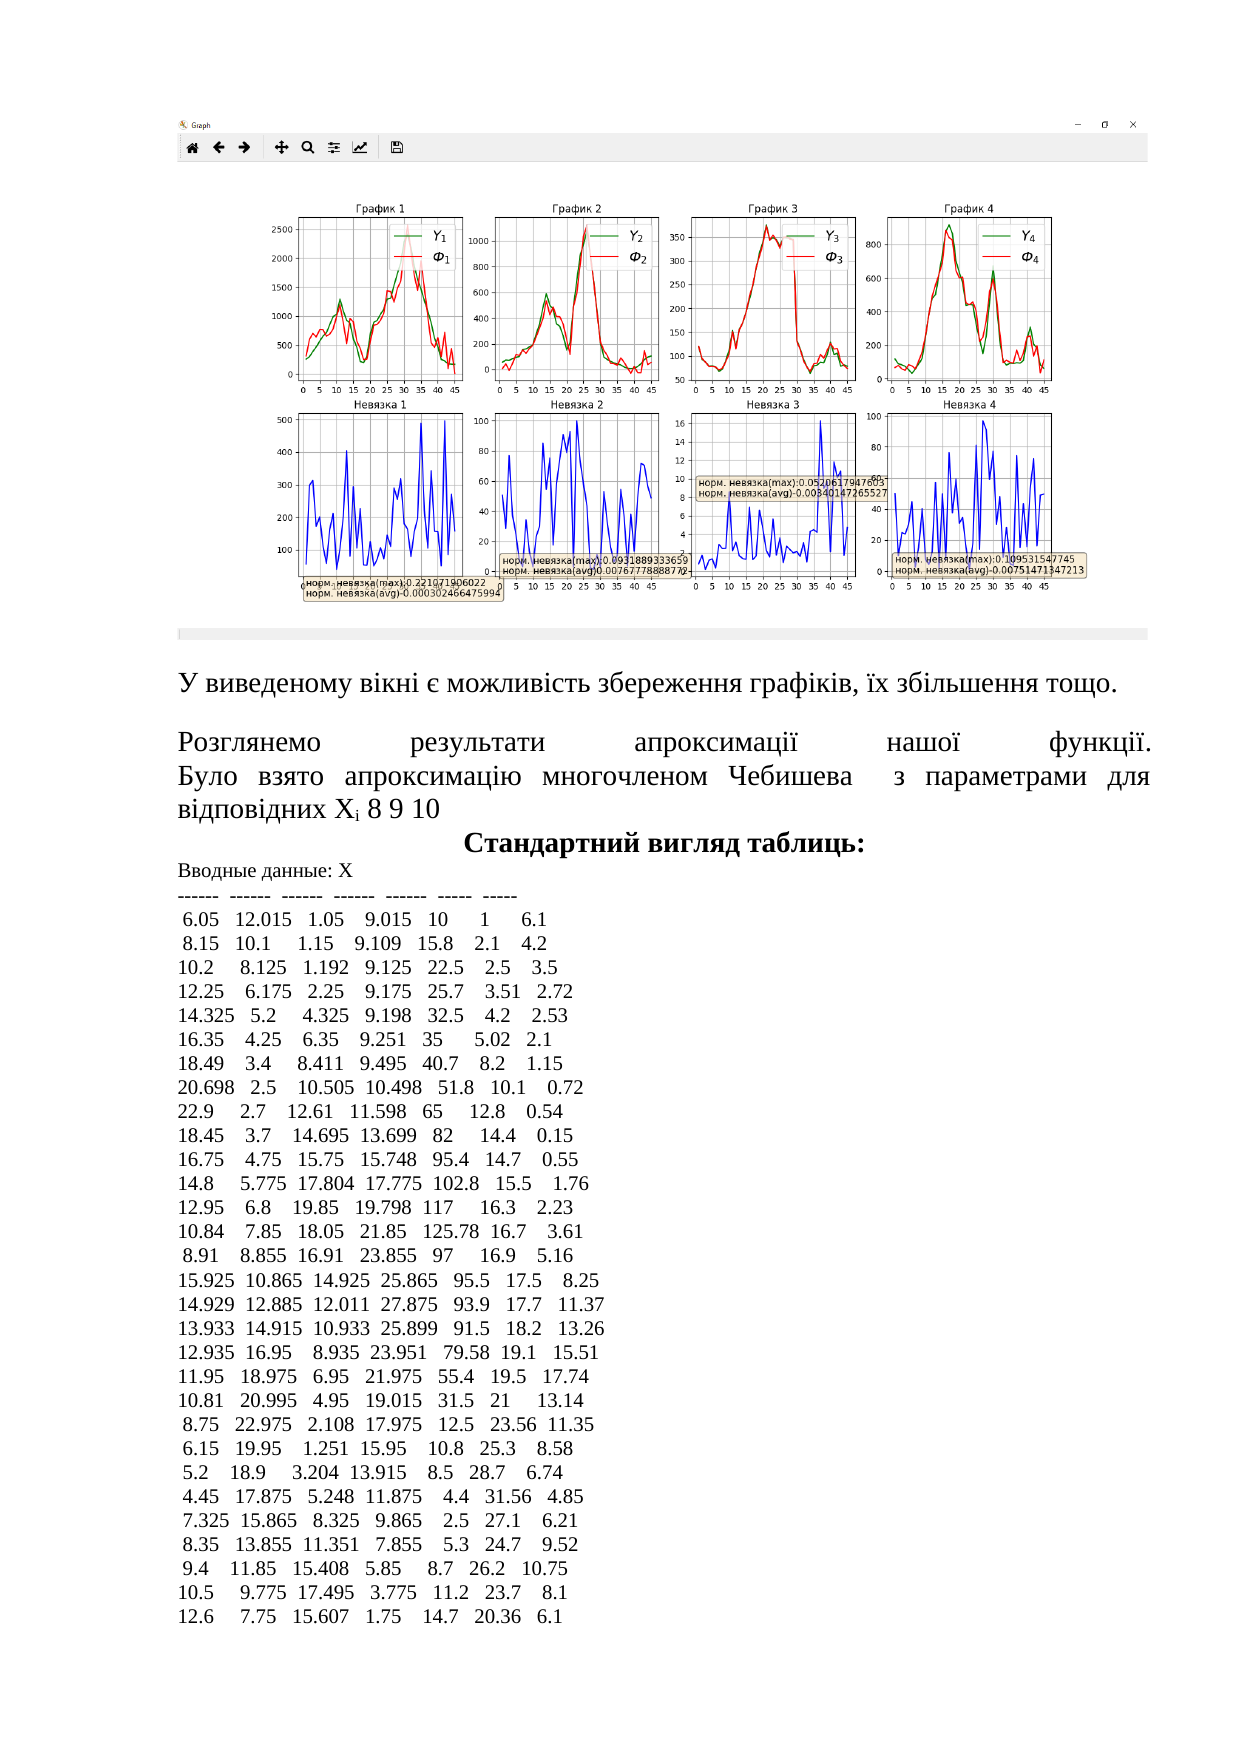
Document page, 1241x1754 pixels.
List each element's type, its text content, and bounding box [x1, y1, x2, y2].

text 10.81 20.995 4.95 19.015 31.5 21 13.14 [177, 1388, 1152, 1412]
text 18.45 3.7 14.695 13.699 82 14.4 0.15 [177, 1123, 1152, 1147]
text 6.15 19.95 1.251 15.95 10.8 25.3 8.58 [177, 1436, 1152, 1460]
text 20.698 2.5 10.505 10.498 51.8 10.1 0.72 [177, 1075, 1152, 1099]
text 16.75 4.75 15.75 15.748 95.4 14.7 0.55 [177, 1147, 1152, 1171]
text 12.935 16.95 8.935 23.951 79.58 19.1 15.51 [177, 1340, 1152, 1364]
text 8.75 22.975 2.108 17.975 12.5 23.56 11.35 [177, 1412, 1152, 1436]
text 7.325 15.865 8.325 9.865 2.5 27.1 6.21 [177, 1508, 1152, 1532]
text 14.325 5.2 4.325 9.198 32.5 4.2 2.53 [177, 1003, 1152, 1027]
text 18.49 3.4 8.411 9.495 40.7 8.2 1.15 [177, 1051, 1152, 1075]
text Вводные данные: X [177, 858, 1152, 882]
text 12.25 6.175 2.25 9.175 25.7 3.51 2.72 [177, 979, 1152, 1003]
text 8.91 8.855 16.91 23.855 97 16.9 5.16 [177, 1243, 1152, 1267]
text Розглянемо результати апроксимації нашої функції. Було взято апроксимацію многочленом Чебишева з параметрами для відповідних Хі 8 9 10 [177, 724, 1152, 825]
text 13.933 14.915 10.933 25.899 91.5 18.2 13.26 [177, 1316, 1152, 1340]
text Стандартний вигляд таблиць: [177, 825, 1152, 858]
text 10.5 9.775 17.495 3.775 11.2 23.7 8.1 [177, 1580, 1152, 1604]
text У виведеному вікні є можливість збереження графіків, їх збільшення тощо. [177, 665, 1152, 698]
text 16.35 4.25 6.35 9.251 35 5.02 2.1 [177, 1027, 1152, 1051]
text 8.15 10.1 1.15 9.109 15.8 2.1 4.2 [177, 931, 1152, 955]
text 12.6 7.75 15.607 1.75 14.7 20.36 6.1 [177, 1604, 1152, 1628]
text 10.2 8.125 1.192 9.125 22.5 2.5 3.5 [177, 955, 1152, 979]
text 8.35 13.855 11.351 7.855 5.3 24.7 9.52 [177, 1532, 1152, 1556]
text 6.05 12.015 1.05 9.015 10 1 6.1 [177, 907, 1152, 931]
text 9.4 11.85 15.408 5.85 8.7 26.2 10.75 [177, 1556, 1152, 1580]
text 4.45 17.875 5.248 11.875 4.4 31.56 4.85 [177, 1484, 1152, 1508]
text 10.84 7.85 18.05 21.85 125.78 16.7 3.61 [177, 1219, 1152, 1243]
text 5.2 18.9 3.204 13.915 8.5 28.7 6.74 [177, 1460, 1152, 1484]
text 14.8 5.775 17.804 17.775 102.8 15.5 1.76 [177, 1171, 1152, 1195]
text 11.95 18.975 6.95 21.975 55.4 19.5 17.74 [177, 1364, 1152, 1388]
text 14.929 12.885 12.011 27.875 93.9 17.7 11.37 [177, 1292, 1152, 1316]
text ------ ------ ------ ------ ------ ----- ----- [177, 882, 1152, 907]
text 12.95 6.8 19.85 19.798 117 16.3 2.23 [177, 1195, 1152, 1219]
picture [177, 118, 1148, 640]
text 15.925 10.865 14.925 25.865 95.5 17.5 8.25 [177, 1267, 1152, 1292]
text 22.9 2.7 12.61 11.598 65 12.8 0.54 [177, 1099, 1152, 1123]
